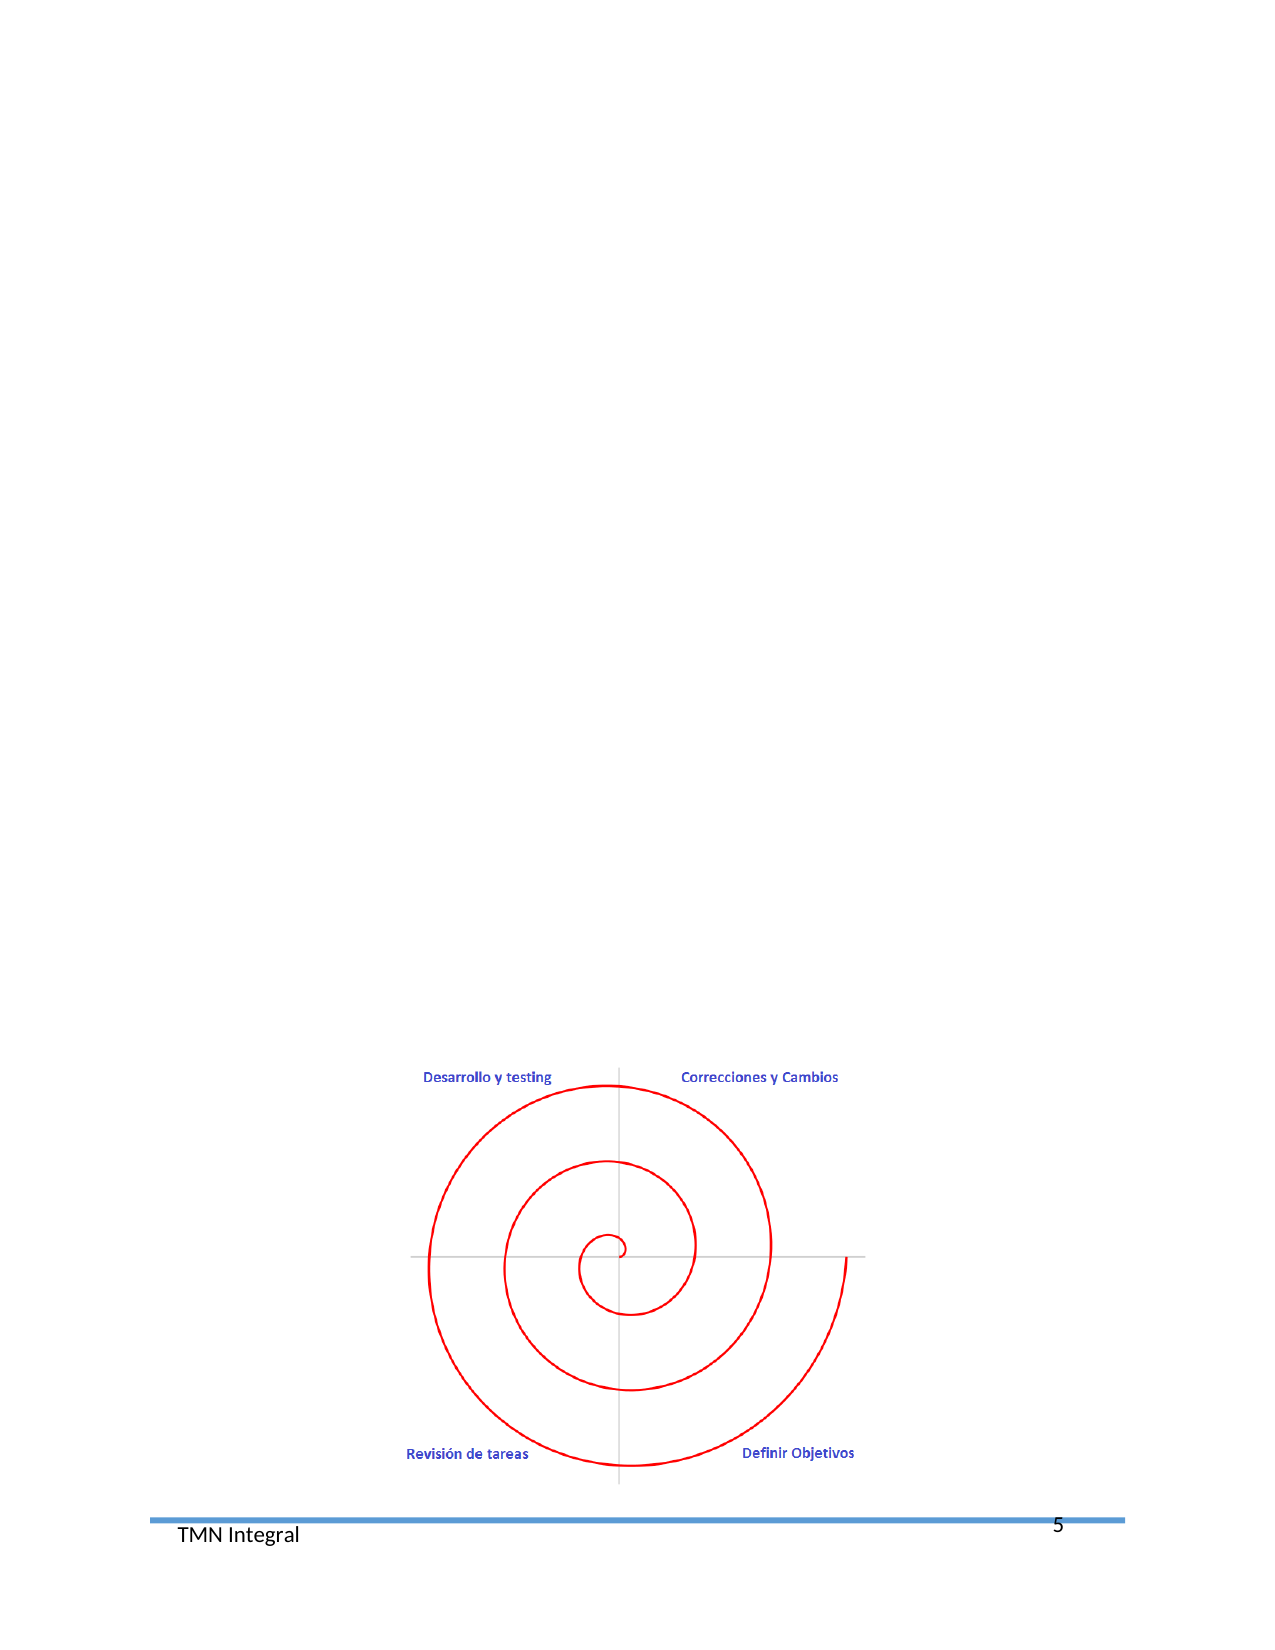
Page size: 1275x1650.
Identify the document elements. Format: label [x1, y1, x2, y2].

picture [392, 1048, 884, 1503]
